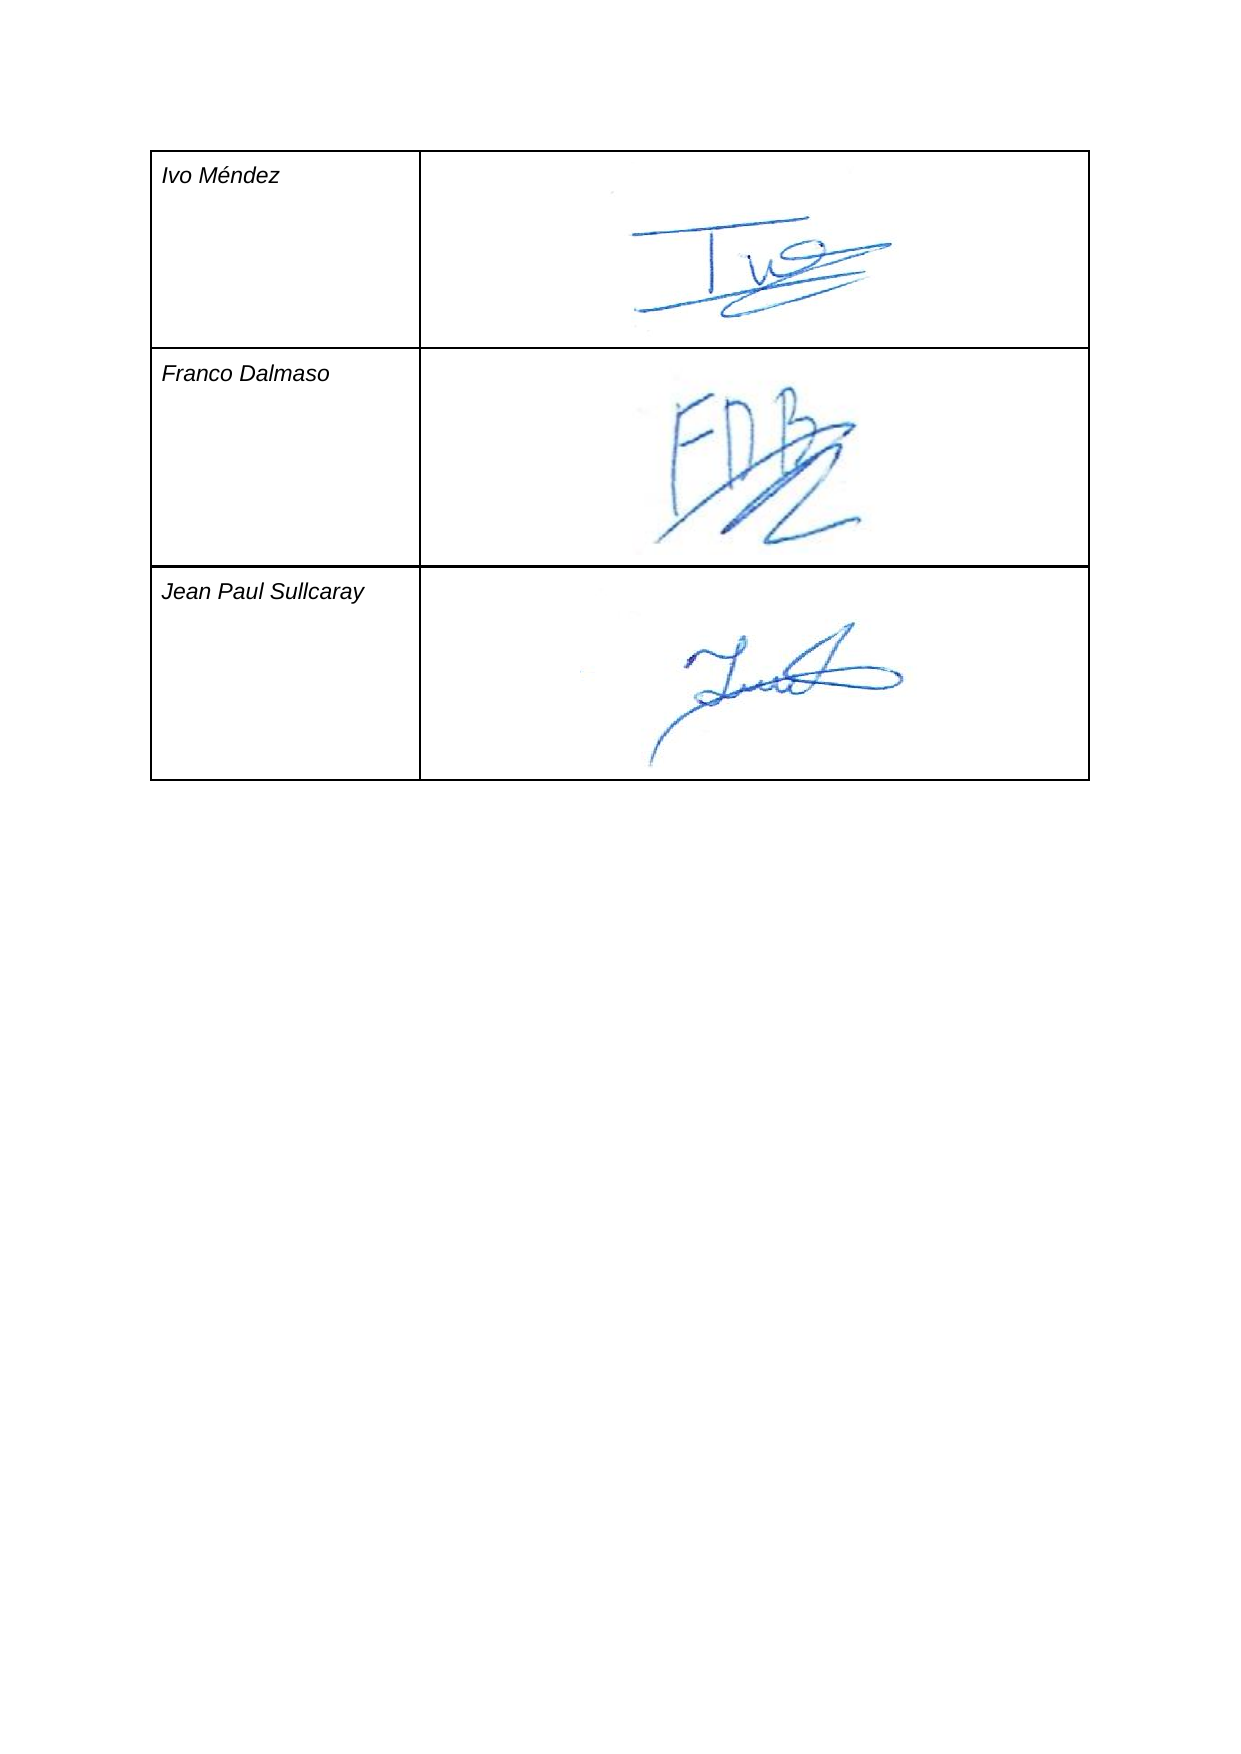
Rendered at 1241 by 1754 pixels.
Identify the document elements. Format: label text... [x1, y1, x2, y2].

picture [628, 359, 880, 555]
table_cell [421, 568, 1088, 779]
table_cell Jean Paul Sullcaray [152, 568, 419, 779]
picture [580, 577, 928, 769]
picture [608, 162, 900, 337]
table_cell Ivo Méndez [152, 152, 419, 347]
table_cell Franco Dalmaso [152, 349, 419, 565]
table_cell [421, 152, 1088, 347]
table_cell [421, 349, 1088, 565]
